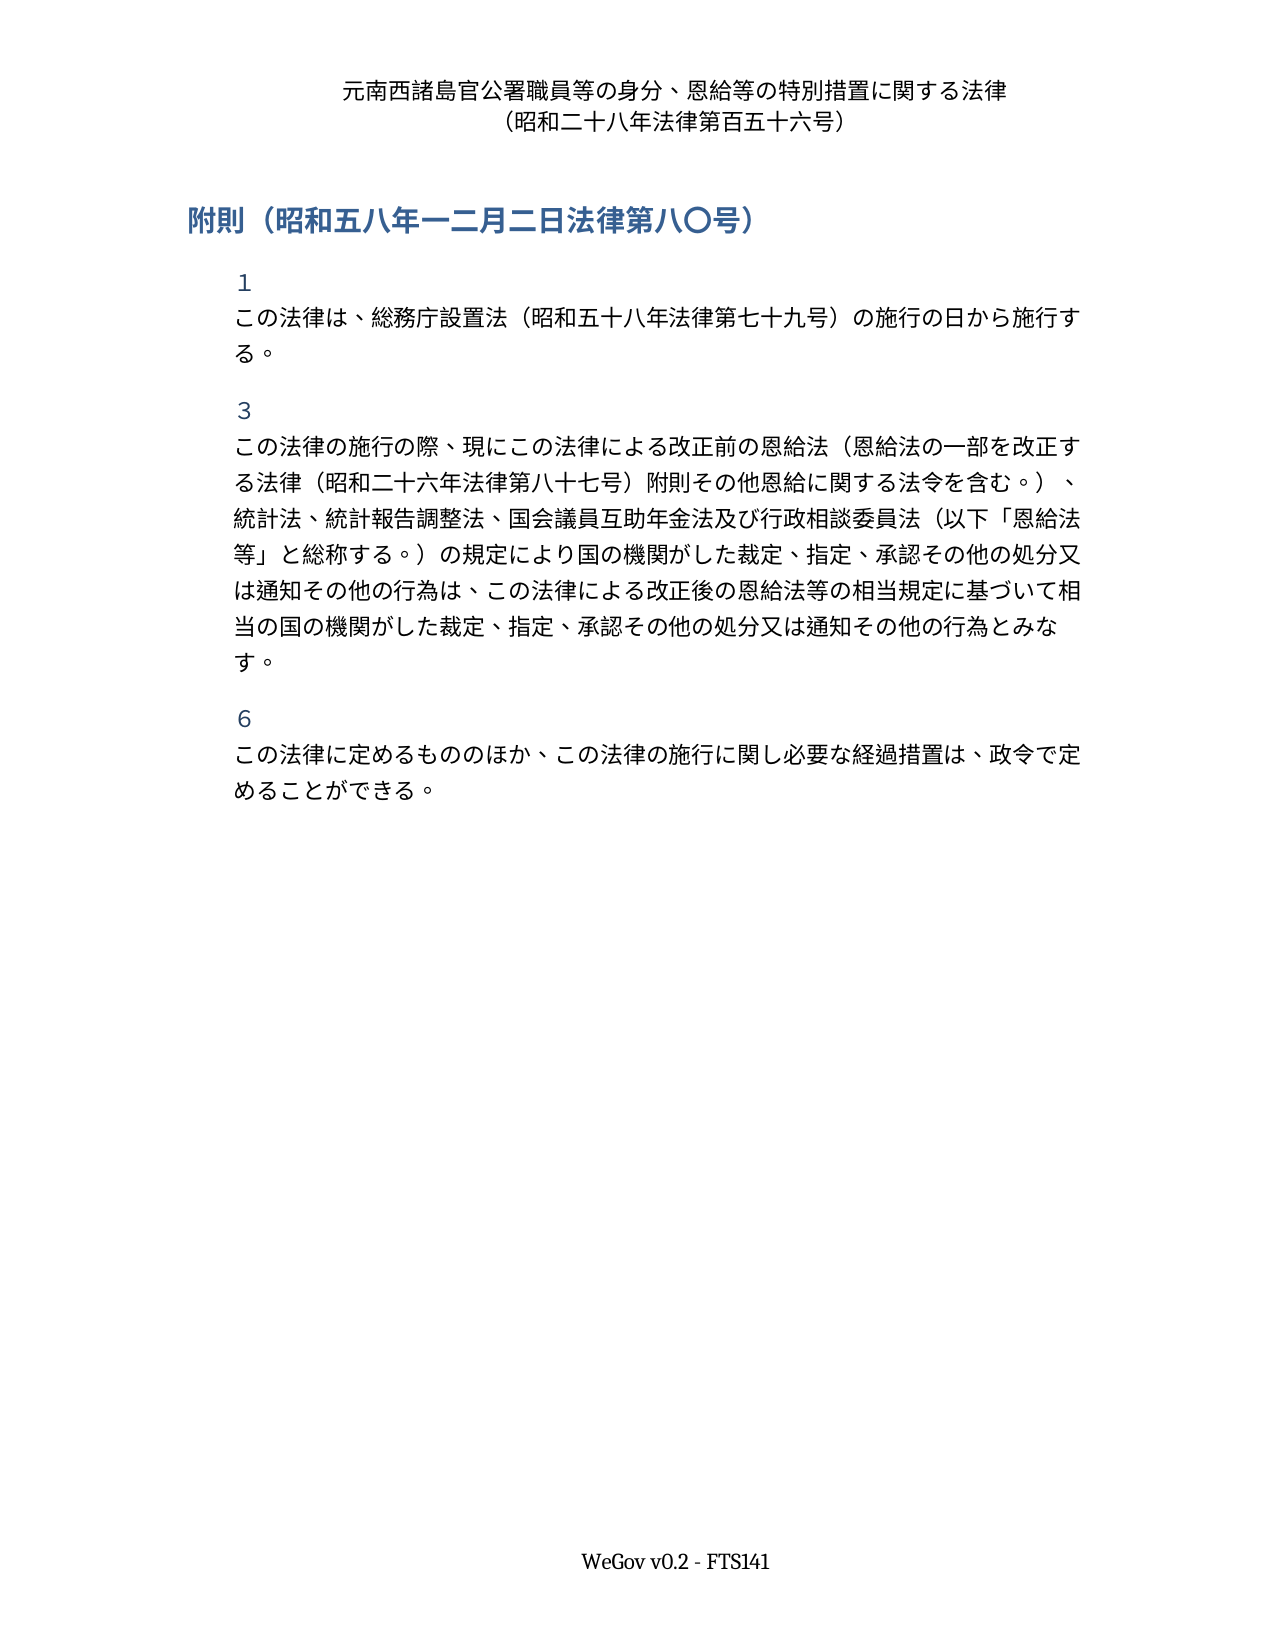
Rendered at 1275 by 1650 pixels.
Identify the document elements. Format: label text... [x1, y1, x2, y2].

subtitle ３ [233, 395, 1087, 426]
text この法律に定めるもののほか、この法律の施行に関し必要な経過措置は、政令で定めることができる。 [233, 739, 1087, 807]
subtitle 附則（昭和五八年一二月二日法律第八〇号） [187, 200, 1087, 240]
text この法律の施行の際、現にこの法律による改正前の恩給法（恩給法の一部を改正する法律（昭和二十六年法律第八十七号）附則その他恩給に関する法令を含む。）、統計法、統計報告調整法、国会議員互助年金法及び行政相談委員法（以下「恩給法等」と総称する。）の規定により国の機関がした裁定、指定、承認その他の処分又は通知その他の行為は、この法律による改正後の恩給法等の相当規定に基づいて相当の国の機関がした裁定、指定、承認その他の処分又は通知その他の行為とみなす。 [233, 431, 1087, 678]
subtitle １ [233, 266, 1087, 298]
text この法律は、総務庁設置法（昭和五十八年法律第七十九号）の施行の日から施行する。 [233, 302, 1087, 369]
subtitle ６ [233, 703, 1087, 735]
